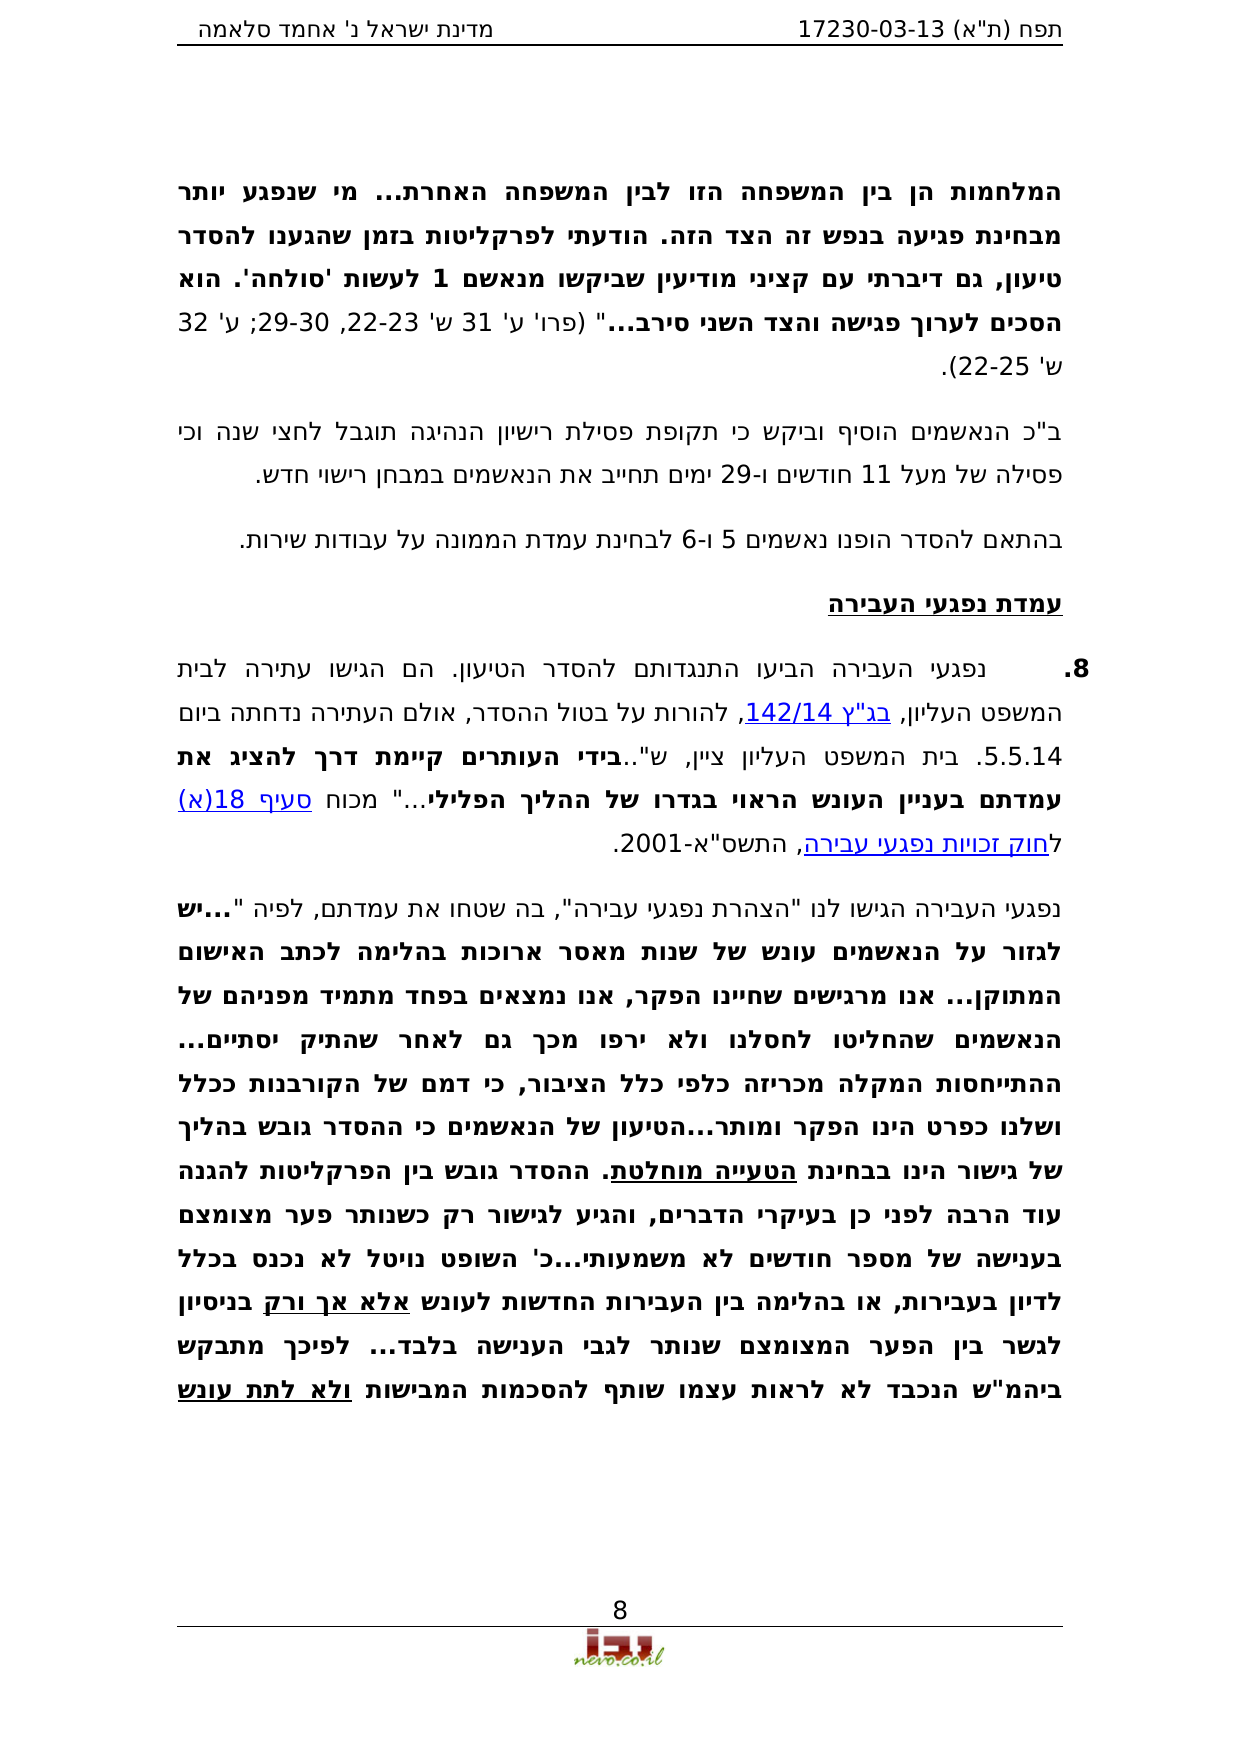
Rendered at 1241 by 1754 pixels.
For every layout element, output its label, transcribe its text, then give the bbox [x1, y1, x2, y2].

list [177, 177, 1063, 381]
list בהתאם להסדר הופנו נאשמים 5 ו-6 לבחינת עמדת הממונה על עבודות שירות. [177, 525, 1063, 554]
list ב"כ הנאשמים הוסיף וביקש כי תקופת פסילת רישיון הנהיגה תוגבל לחצי שנה וכי פסילה של מעל 11 חודשים ו-29 ימים תחייב את הנאשמים במבחן רישוי חדש. [177, 417, 1063, 490]
list נפגעי העבירה הביעו התנגדותם להסדר הטיעון. הם הגישו עתירה לבית המשפט העליון, בג"ץ 142/14, להורות על בטול ההסדר, אולם העתירה נדחתה ביום 5.5.14. בית המשפט העליון ציין, ש"..בידי העותרים קיימת דרך להציג את עמדתם בעניין העונש הראוי בגדרו של ההליך הפלילי..." מכוח סעיף 18(א) לחוק זכויות נפגעי עבירה, התשס"א-2001. [177, 654, 1063, 858]
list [177, 894, 1063, 1404]
picture [574, 1628, 666, 1667]
list עמדת נפגעי העבירה [177, 590, 1063, 619]
